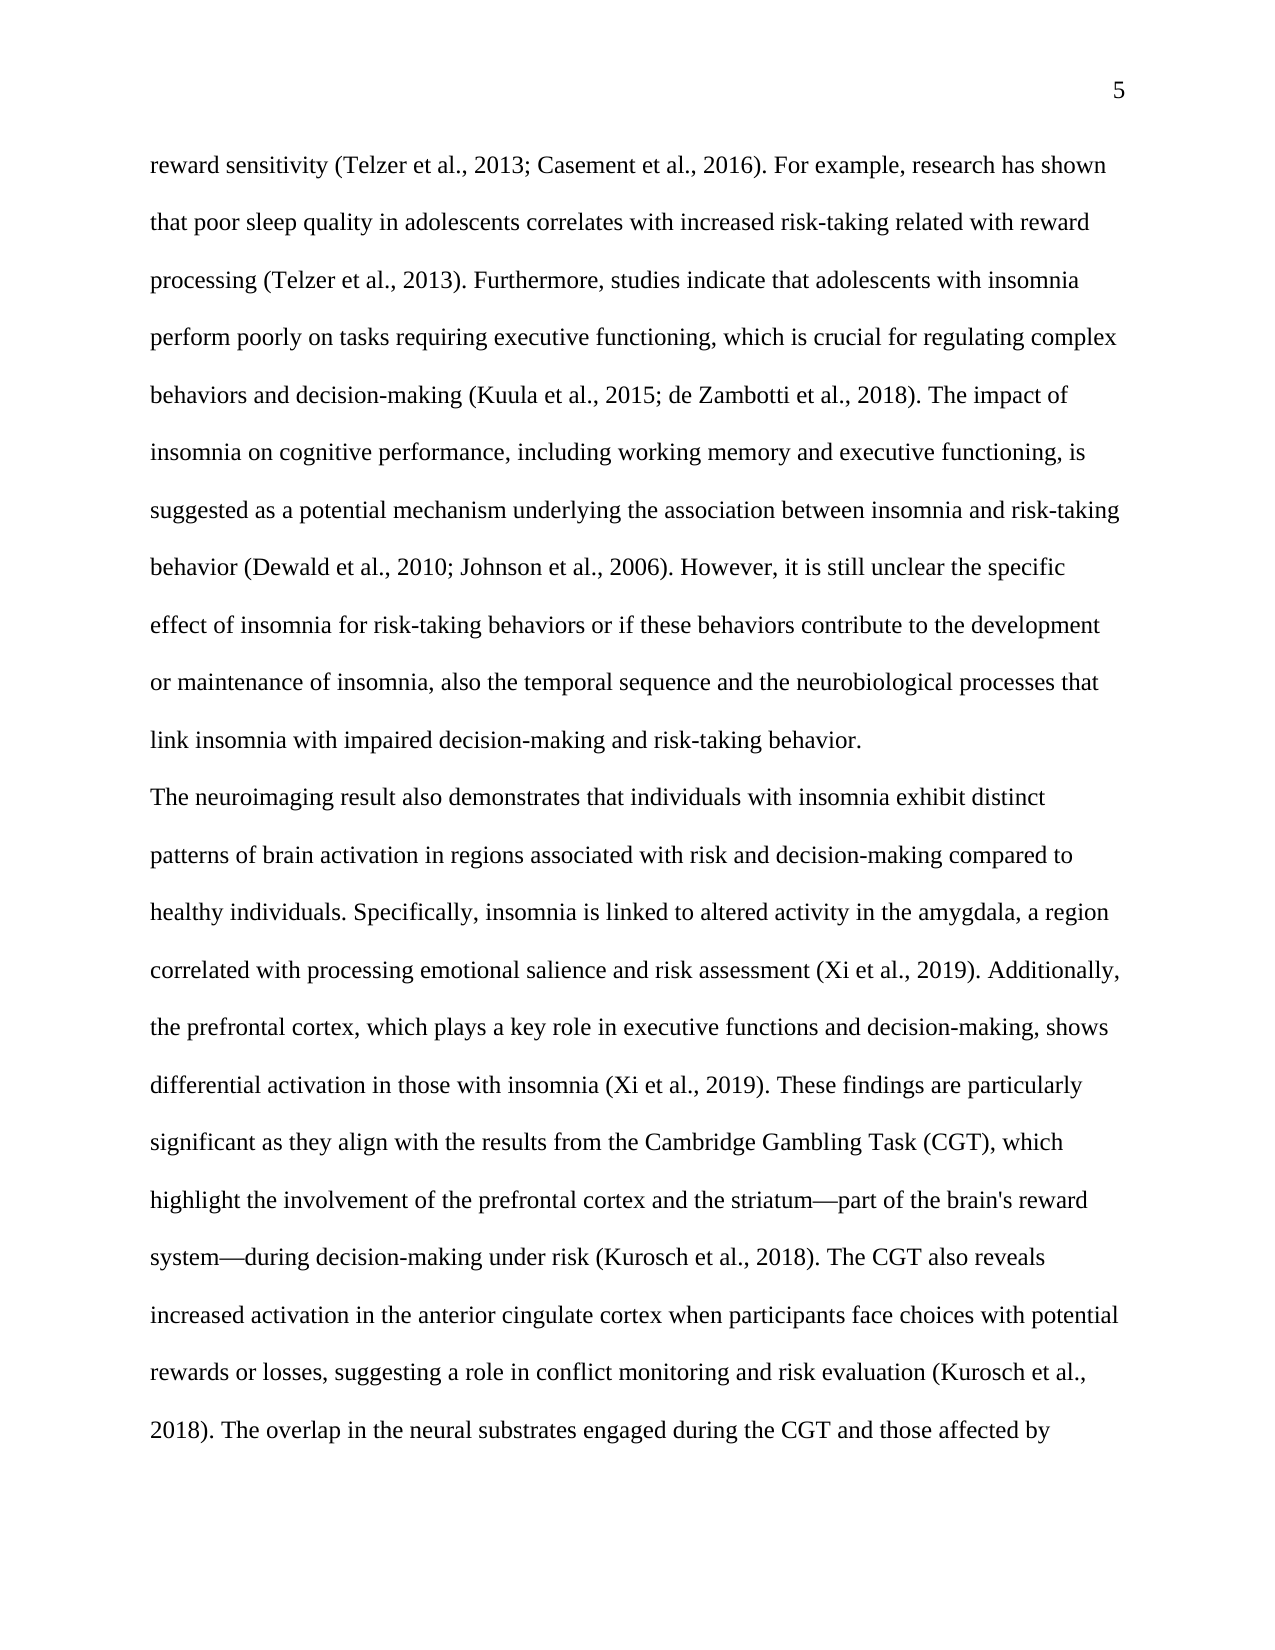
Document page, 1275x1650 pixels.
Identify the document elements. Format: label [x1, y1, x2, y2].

text [150, 782, 1125, 1444]
text [150, 150, 1125, 754]
